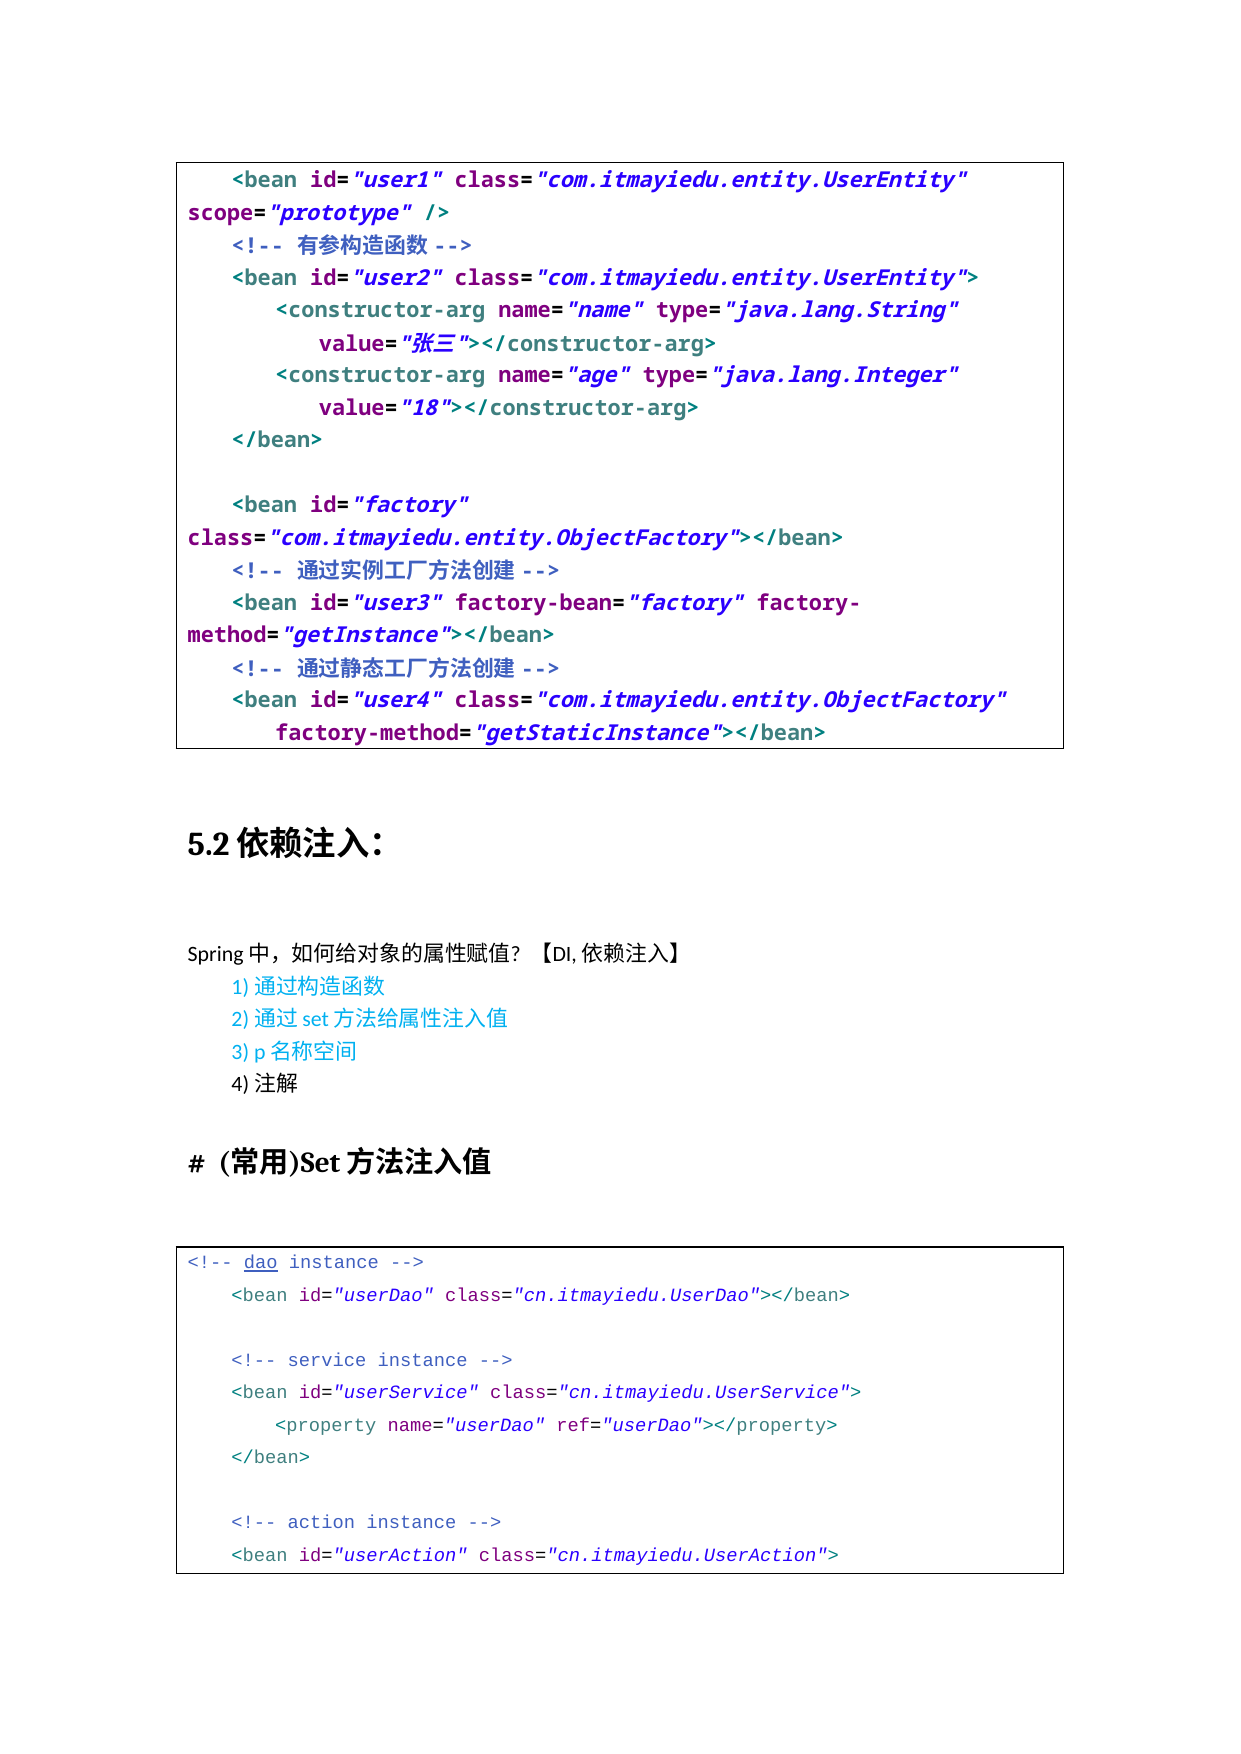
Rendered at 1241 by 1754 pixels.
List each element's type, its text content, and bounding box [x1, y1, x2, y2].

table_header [177, 163, 1063, 748]
text 1) 通过构造函数 [187, 968, 1053, 1001]
text Spring中，如何给对象的属性赋值? 【DI, 依赖注入】 [187, 936, 1053, 968]
subtitle # (常用)Set方法注入值 [187, 1127, 1053, 1192]
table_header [177, 1248, 1063, 1572]
text 4) 注解 [187, 1066, 1053, 1098]
subtitle 5.2依赖注入： [187, 809, 1053, 874]
text 3) p名称空间 [187, 1033, 1053, 1066]
text 2) 通过set方法给属性注入值 [187, 1001, 1053, 1033]
